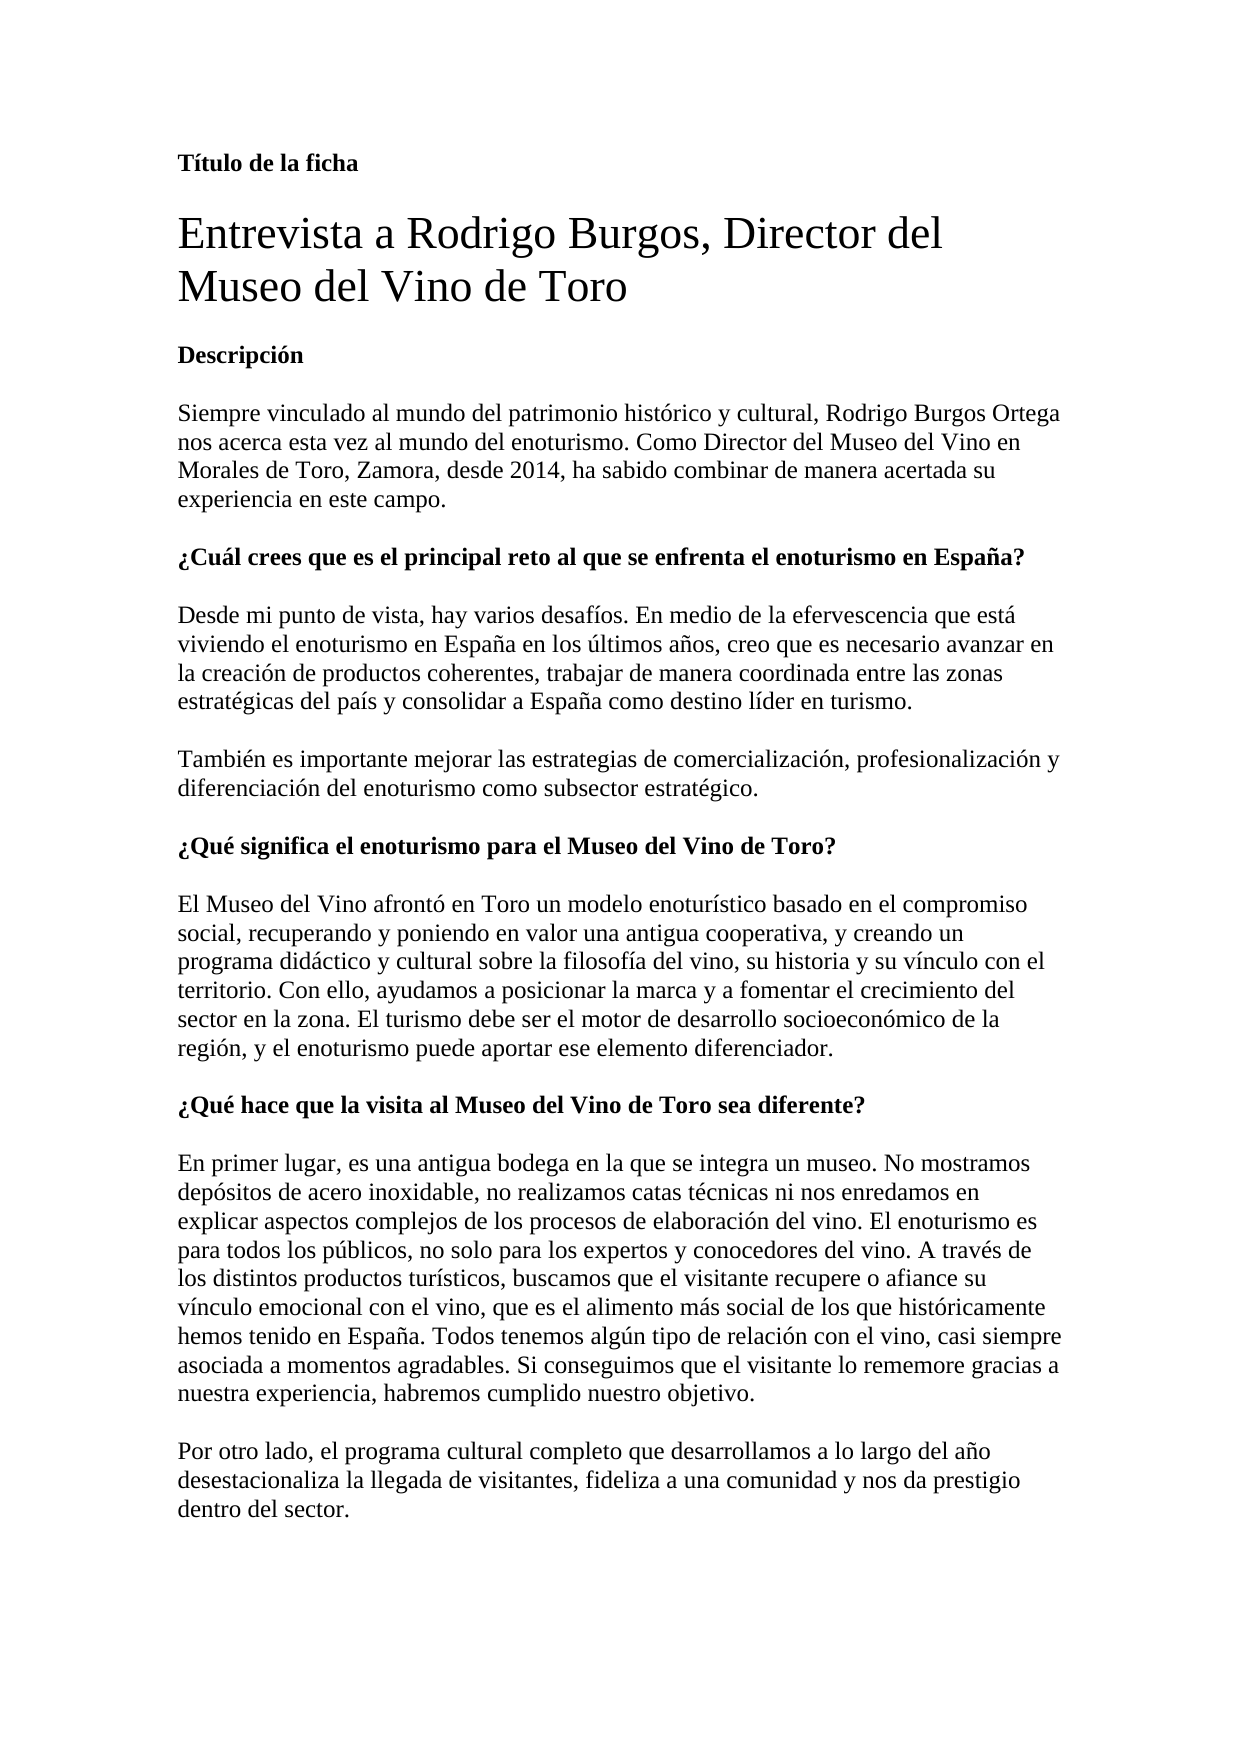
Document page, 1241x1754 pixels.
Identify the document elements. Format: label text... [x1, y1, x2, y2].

text También es importante mejorar las estrategias de comercialización, profesionalización y diferenciación del enoturismo como subsector estratégico. [177, 744, 1063, 802]
text ¿Qué hace que la visita al Museo del Vino de Toro sea diferente? [177, 1091, 1063, 1119]
text Por otro lado, el programa cultural completo que desarrollamos a lo largo del año desestacionaliza la llegada de visitantes, fideliza a una comunidad y nos da prestigio dentro del sector. [177, 1436, 1063, 1523]
text El Museo del Vino afrontó en Toro un modelo enoturístico basado en el compromiso social, recuperando y poniendo en valor una antigua cooperativa, y creando un programa didáctico y cultural sobre la filosofía del vino, su historia y su vínculo con el territorio. Con ello, ayudamos a posicionar la marca y a fomentar el crecimiento del sector en la zona. El turismo debe ser el motor de desarrollo socioeconómico de la región, y el enoturismo puede aportar ese elemento diferenciador. [177, 889, 1063, 1061]
text ¿Qué significa el enoturismo para el Museo del Vino de Toro? [177, 831, 1063, 860]
text Descripción [177, 340, 1063, 369]
text Siempre vinculado al mundo del patrimonio histórico y cultural, Rodrigo Burgos Ortega nos acerca esta vez al mundo del enoturismo. Como Director del Museo del Vino en Morales de Toro, Zamora, desde 2014, ha sabido combinar de manera acertada su experiencia en este campo. [177, 398, 1063, 513]
text Desde mi punto de vista, hay varios desafíos. En medio de la efervescencia que está viviendo el enoturismo en España en los últimos años, creo que es necesario avanzar en la creación de productos coherentes, trabajar de manera coordinada entre las zonas estratégicas del país y consolidar a España como destino líder en turismo. [177, 600, 1063, 715]
text Título de la ficha [177, 148, 1063, 176]
text ¿Cuál crees que es el principal reto al que se enfrenta el enoturismo en España? [177, 542, 1063, 571]
text Entrevista a Rodrigo Burgos, Director del Museo del Vino de Toro [177, 206, 1063, 311]
text En primer lugar, es una antigua bodega en la que se integra un museo. No mostramos depósitos de acero inoxidable, no realizamos catas técnicas ni nos enredamos en explicar aspectos complejos de los procesos de elaboración del vino. El enoturismo es para todos los públicos, no solo para los expertos y conocedores del vino. A través de los distintos productos turísticos, buscamos que el visitante recupere o afiance su vínculo emocional con el vino, que es el alimento más social de los que históricamente hemos tenido en España. Todos tenemos algún tipo de relación con el vino, casi siempre asociada a momentos agradables. Si conseguimos que el visitante lo rememore gracias a nuestra experiencia, habremos cumplido nuestro objetivo. [177, 1148, 1063, 1407]
